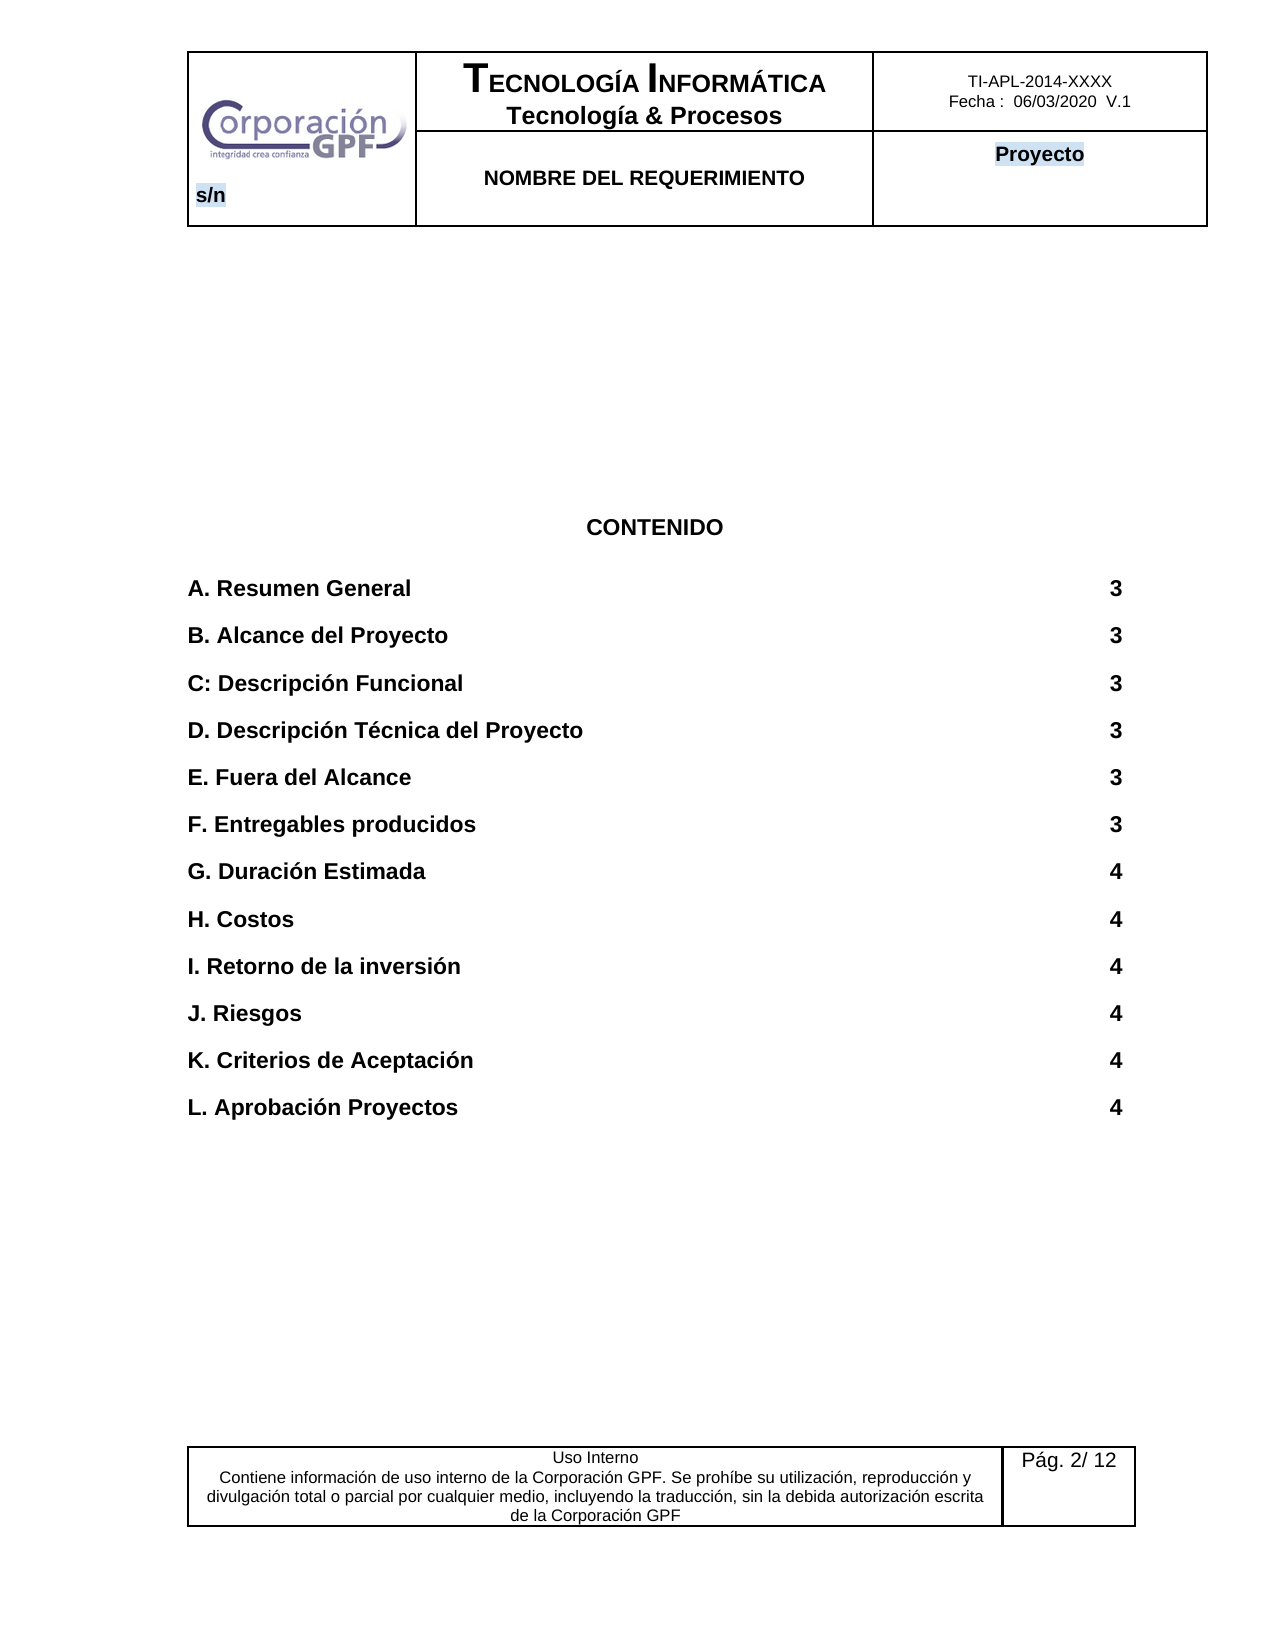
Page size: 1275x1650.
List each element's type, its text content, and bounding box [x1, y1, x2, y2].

text CONTENIDO [187, 514, 1122, 541]
picture [196, 96, 408, 160]
